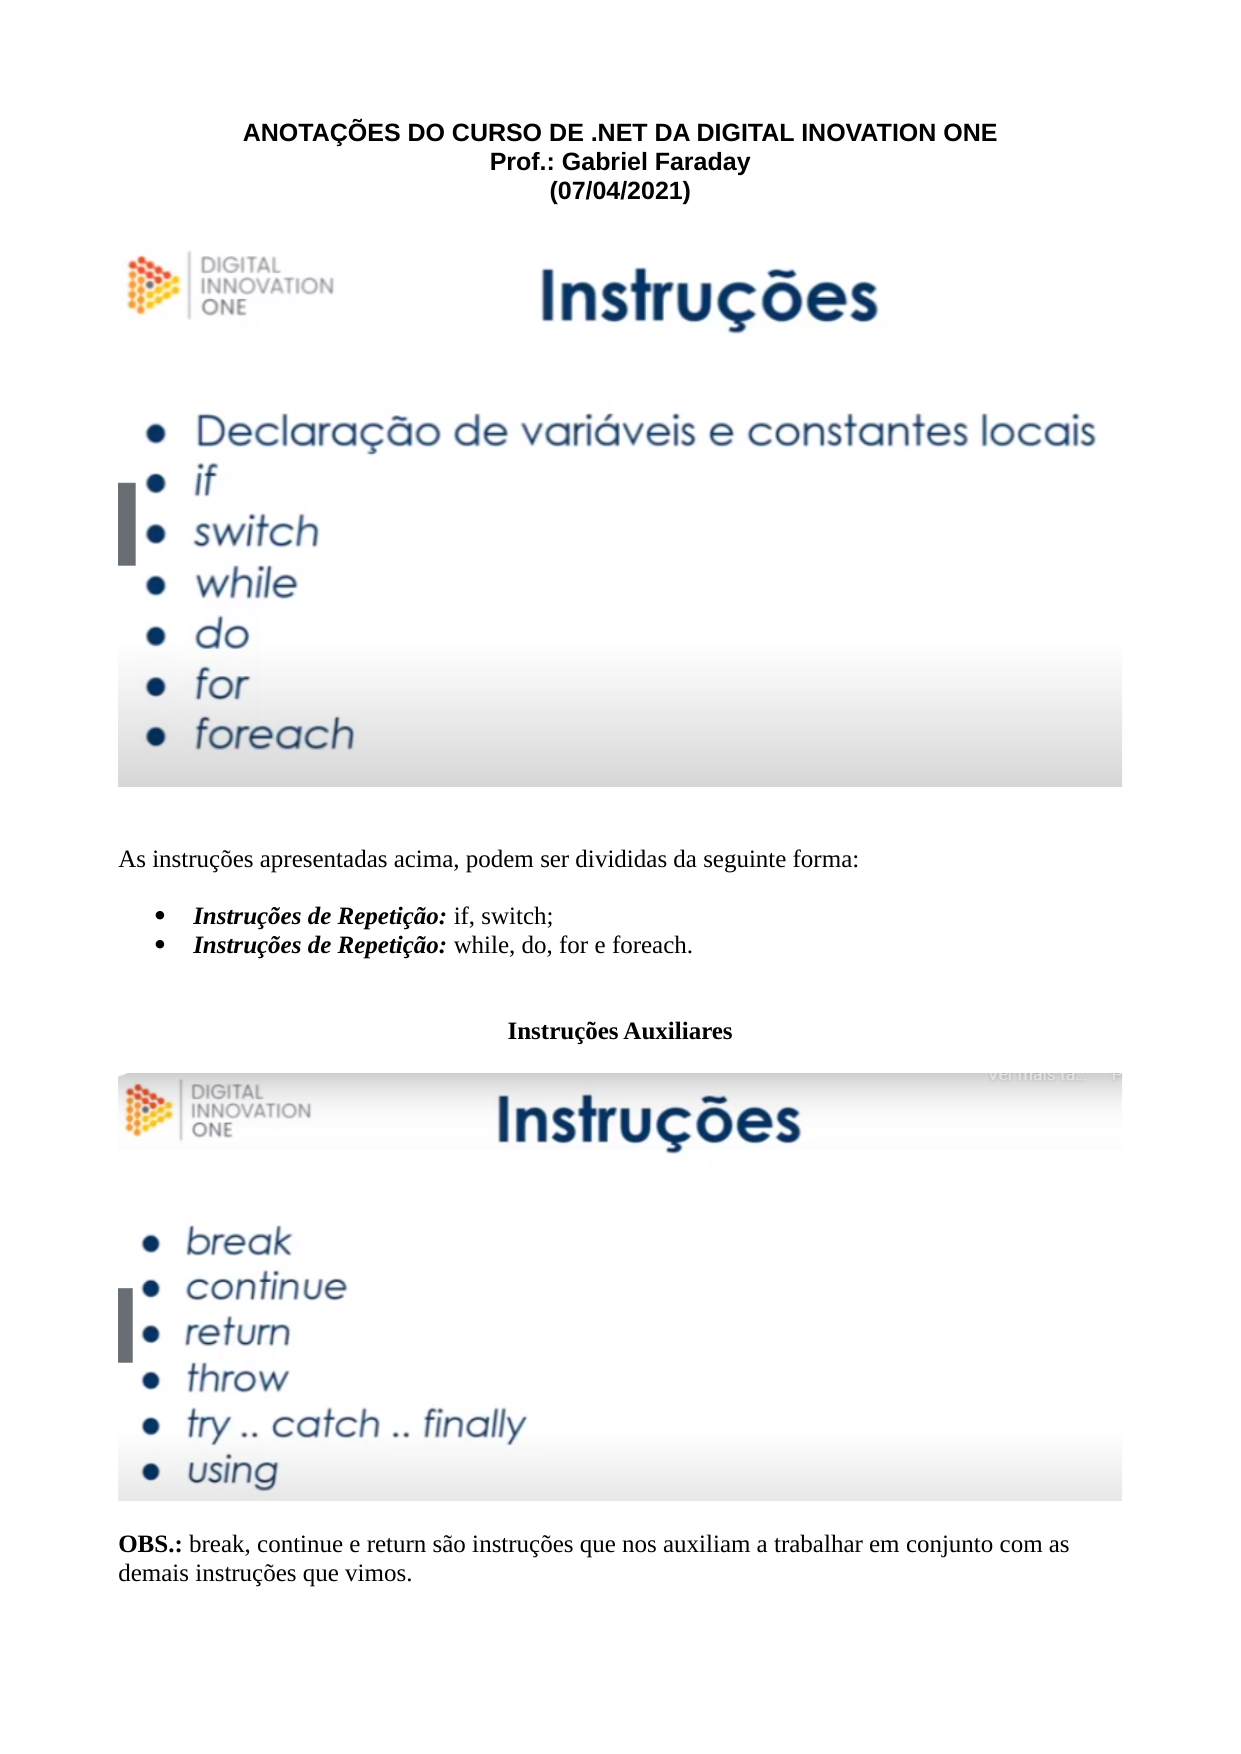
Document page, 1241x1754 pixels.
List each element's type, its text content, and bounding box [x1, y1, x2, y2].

text Instruções Auxiliares [118, 1016, 1122, 1045]
picture [118, 233, 1123, 787]
text As instruções apresentadas acima, podem ser divididas da seguinte forma: [118, 844, 1122, 872]
list Instruções de Repetição: if, switch; [156, 901, 1122, 930]
picture [118, 1073, 1123, 1501]
text OBS.: break, continue e return são instruções que nos auxiliam a trabalhar em conjunto com as demais instruções que vimos. [118, 1529, 1122, 1586]
list Instruções de Repetição: while, do, for e foreach. [156, 930, 1122, 959]
